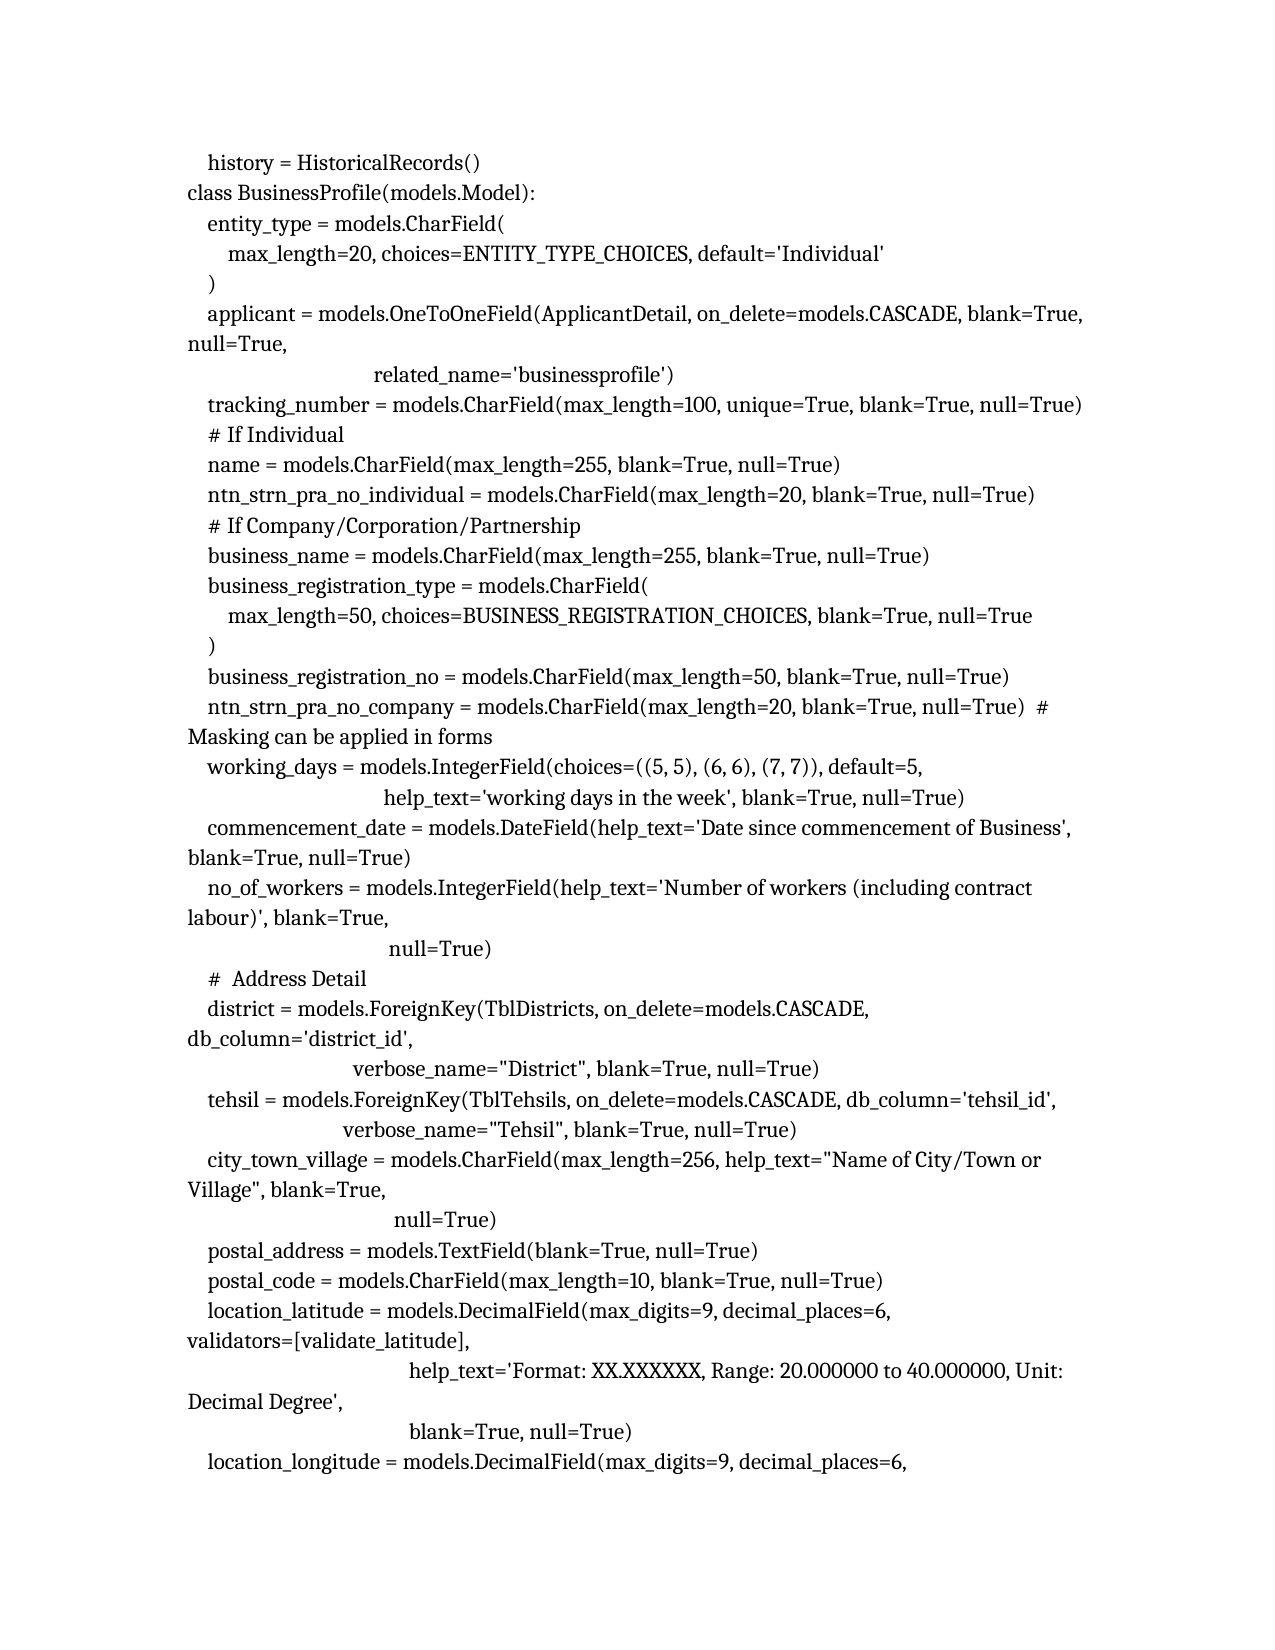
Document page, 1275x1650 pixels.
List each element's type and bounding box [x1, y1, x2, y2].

text [187, 150, 1087, 1475]
